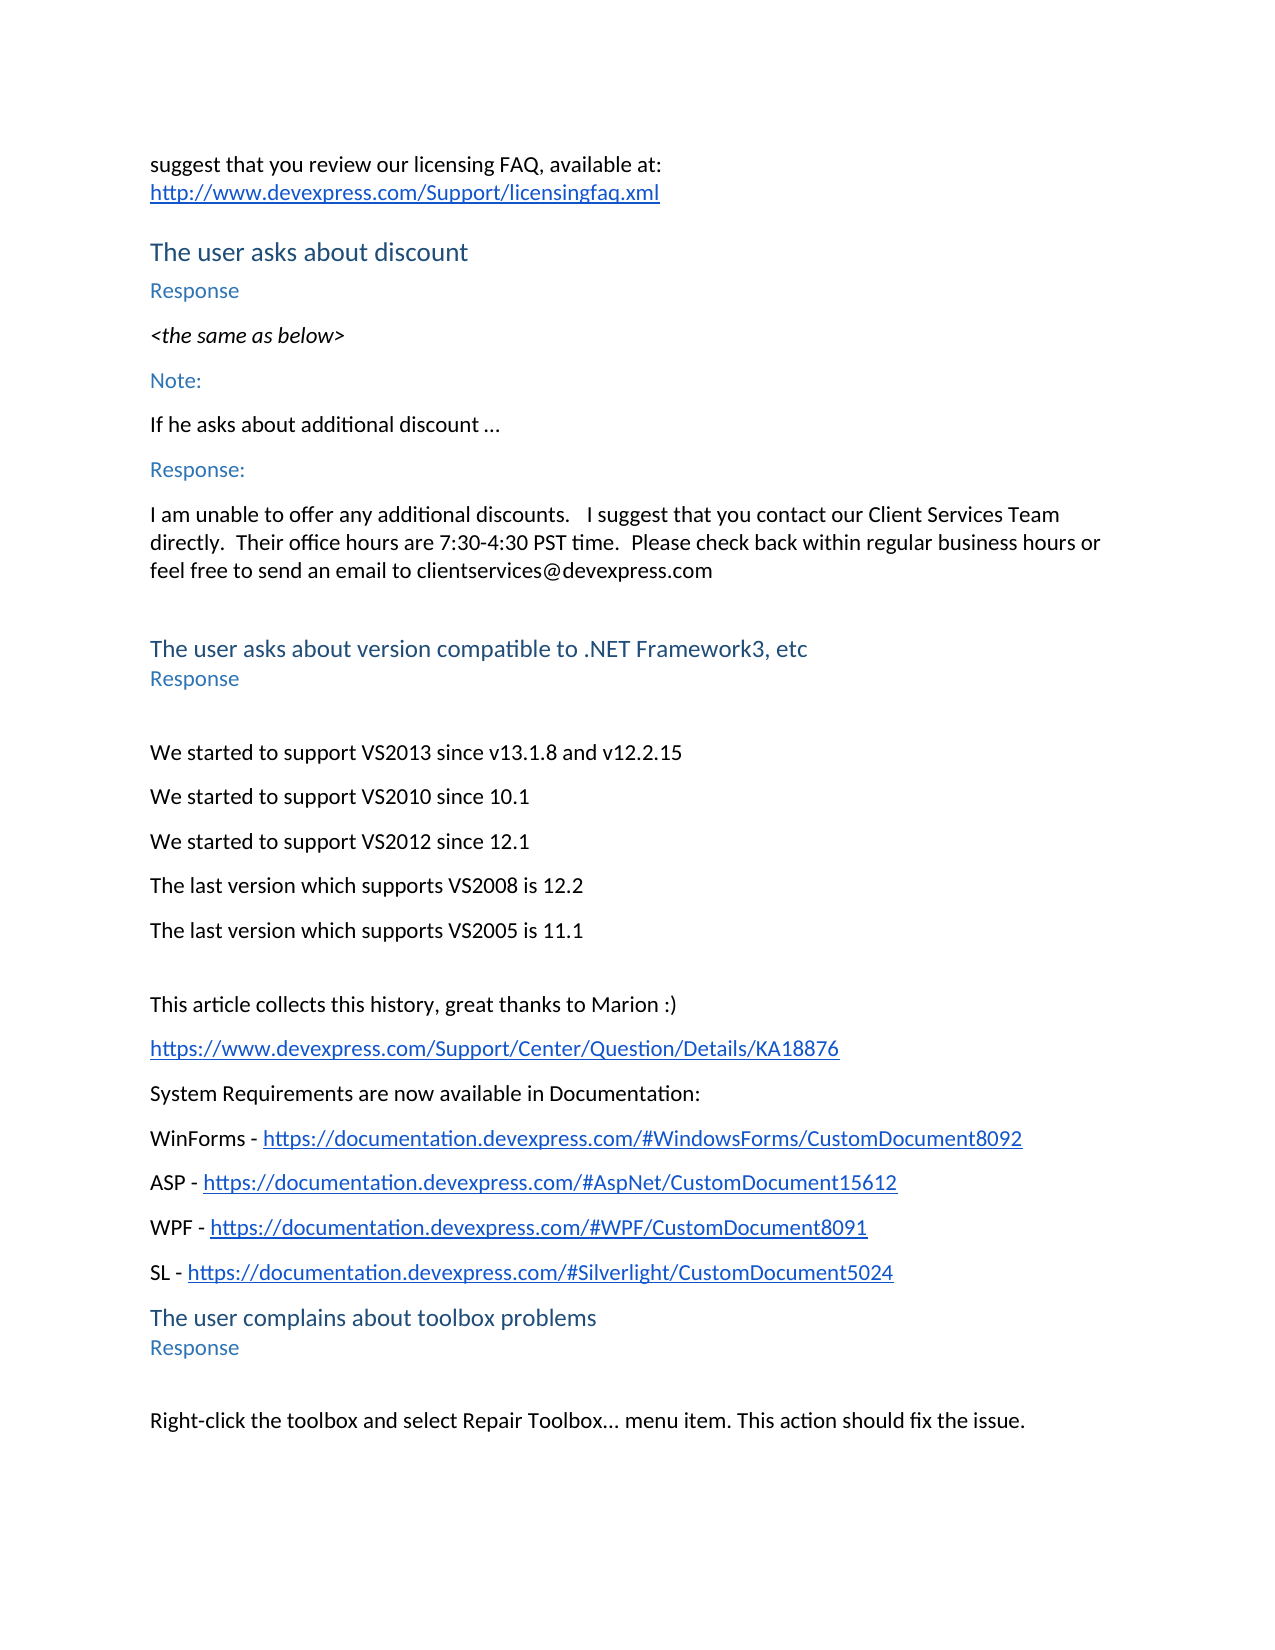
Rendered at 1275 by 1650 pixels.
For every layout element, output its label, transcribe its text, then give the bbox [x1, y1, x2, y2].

text SL - https://documentation.devexpress.com/#Silverlight/CustomDocument5024 [150, 1258, 1125, 1286]
text Right-click the toolbox and select Repair Toolbox... menu item. This action should fix the issue. [150, 1407, 1125, 1434]
text The last version which supports VS2005 is 11.1 [150, 916, 1125, 944]
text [150, 150, 1125, 206]
text Response: [150, 455, 1125, 483]
text <the same as below> [150, 321, 1125, 349]
text This article collects this history, great thanks to Marion :) [150, 990, 1125, 1018]
text The user asks about version compatible to .NET Framework3, etc [150, 634, 1125, 664]
text We started to support VS2010 since 10.1 [150, 782, 1125, 810]
text Response [150, 1333, 1125, 1361]
text System Requirements are now available in Documentation: [150, 1079, 1125, 1107]
text Response [150, 664, 1125, 692]
text Note: [150, 366, 1125, 394]
text https://www.devexpress.com/Support/Center/Question/Details/KA18876 [150, 1034, 1125, 1062]
text I am unable to offer any additional discounts. I suggest that you contact our Client Services Team directly. Their office hours are 7:30-4:30 PST time. Please check back within regular business hours or feel free to send an email to clientservices@devexpress.com [150, 500, 1125, 584]
text We started to support VS2012 since 12.1 [150, 827, 1125, 855]
text The last version which supports VS2008 is 12.2 [150, 872, 1125, 900]
text WinForms - https://documentation.devexpress.com/#WindowsForms/CustomDocument8092 [150, 1124, 1125, 1152]
text The user complains about toolbox problems [150, 1303, 1125, 1333]
text The user asks about discount [150, 235, 1125, 268]
text If he asks about additional discount … [150, 411, 1125, 439]
text We started to support VS2013 since v13.1.8 and v12.2.15 [150, 738, 1125, 766]
text Response [150, 277, 1125, 304]
text ASP - https://documentation.devexpress.com/#AspNet/CustomDocument15612 [150, 1168, 1125, 1197]
text WPF - https://documentation.devexpress.com/#WPF/CustomDocument8091 [150, 1213, 1125, 1241]
